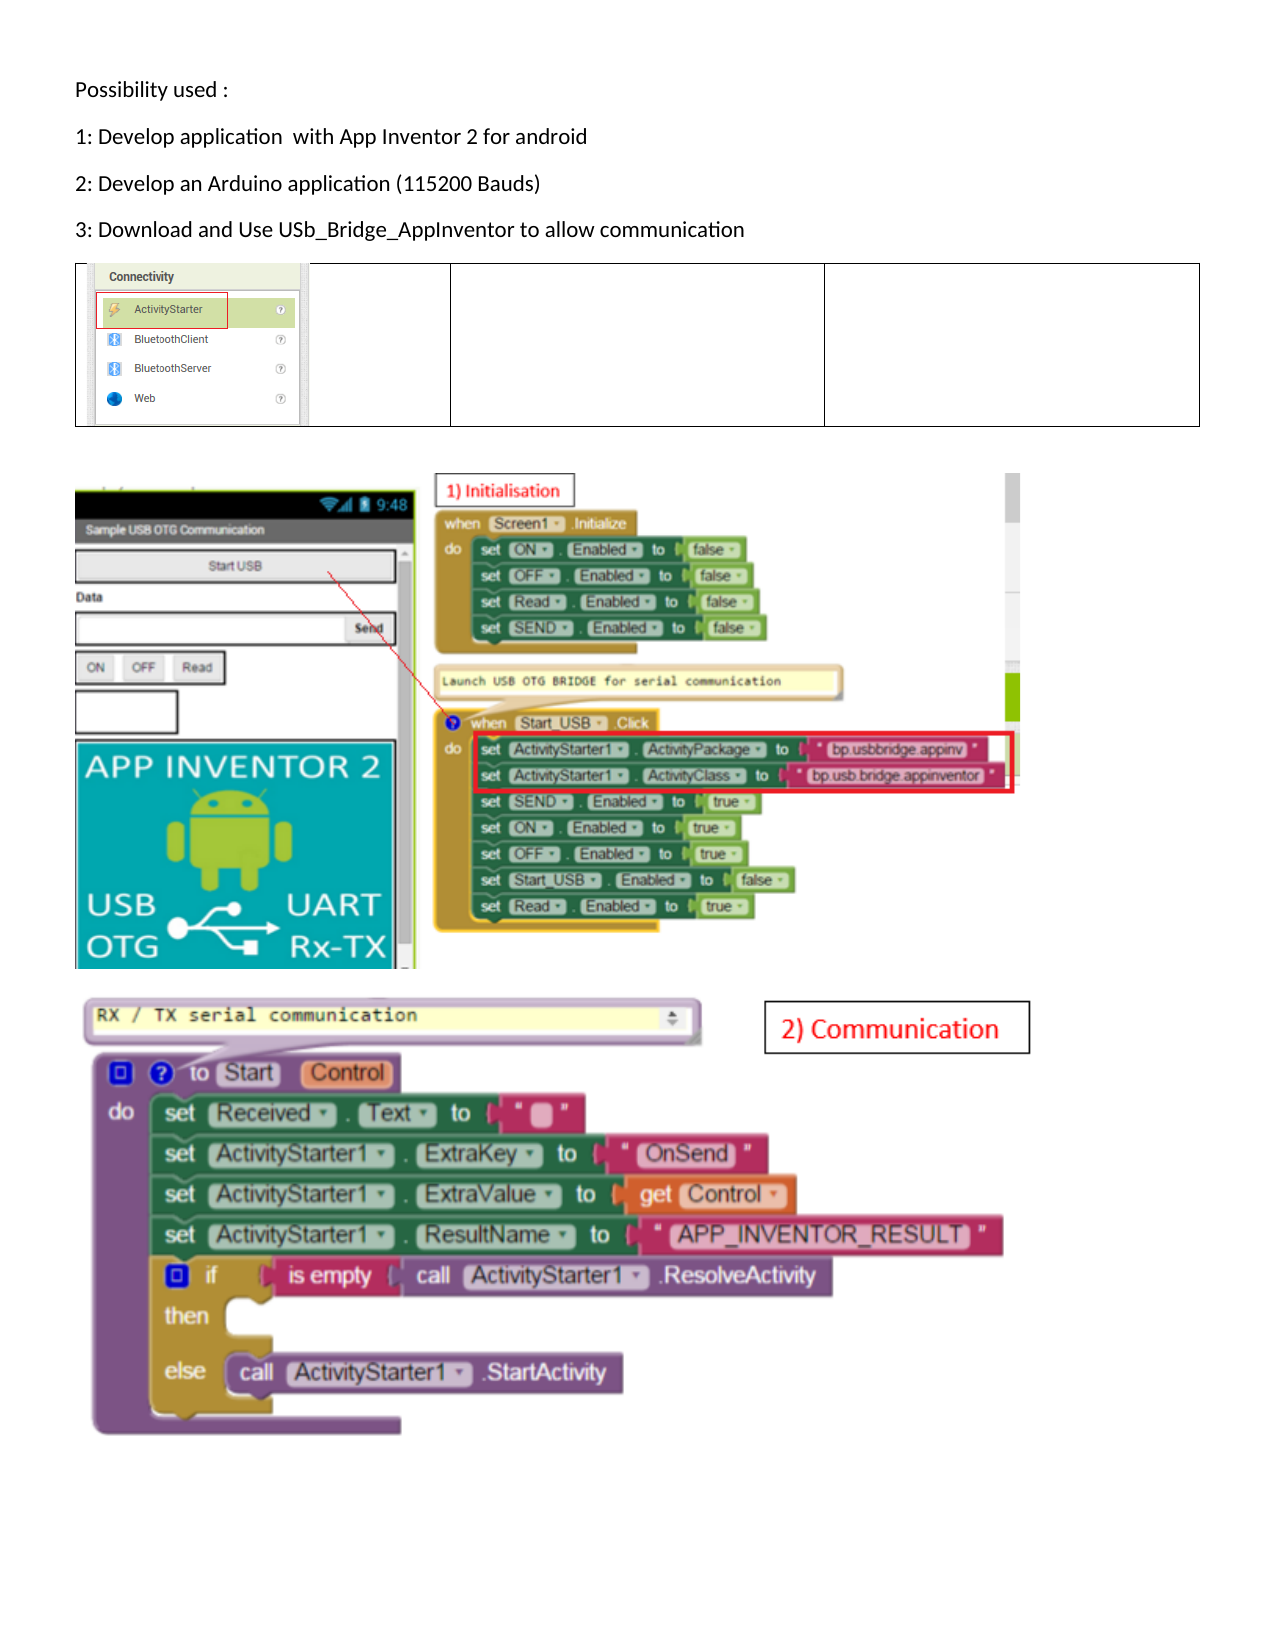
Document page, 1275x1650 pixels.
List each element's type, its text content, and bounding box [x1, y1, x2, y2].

text 2: Develop an Arduino application (115200 Bauds) [75, 169, 1200, 197]
picture [75, 987, 1043, 1439]
picture [75, 473, 1021, 969]
table_header [310, 264, 450, 426]
table_header [825, 264, 1199, 426]
text 3: Download and Use USb_Bridge_AppInventor to allow communication [75, 216, 1200, 244]
table_header [76, 264, 86, 426]
text Possibility used : [75, 75, 1200, 103]
text 1: Develop application with App Inventor 2 for android [75, 122, 1200, 150]
picture [86, 263, 310, 426]
table_header [451, 264, 824, 426]
